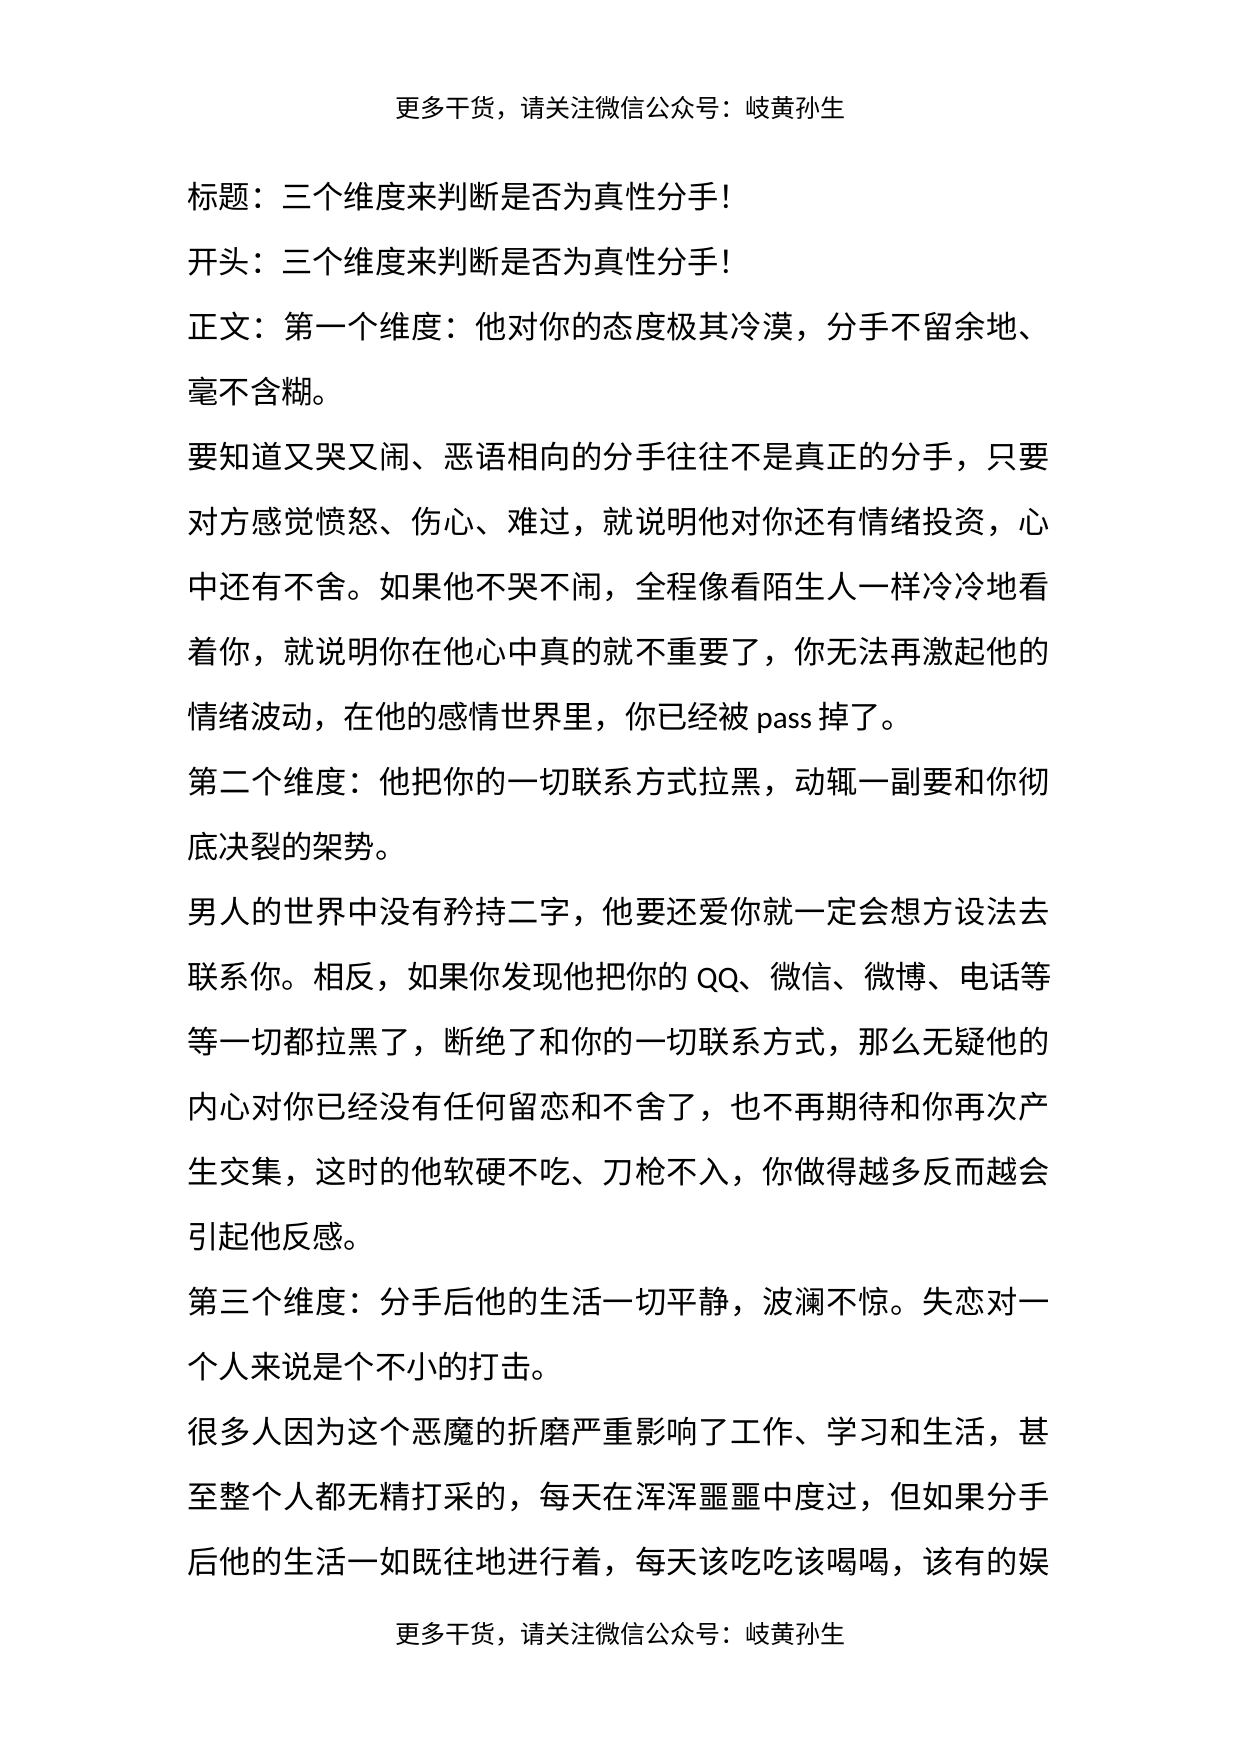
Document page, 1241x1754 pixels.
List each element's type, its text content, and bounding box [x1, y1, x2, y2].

text 标题：三个维度来判断是否为真性分手！ [187, 162, 1053, 227]
text 男人的世界中没有矜持二字，他要还爱你就一定会想方设法去联系你。相反，如果你发现他把你的QQ、微信、微博、电话等等一切都拉黑了，断绝了和你的一切联系方式，那么无疑他的内心对你已经没有任何留恋和不舍了，也不再期待和你再次产生交集，这时的他软硬不吃、刀枪不入，你做得越多反而越会引起他反感。 [187, 877, 1053, 1267]
text 第三个维度：分手后他的生活一切平静，波澜不惊。失恋对一个人来说是个不小的打击。 [187, 1267, 1053, 1397]
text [187, 1397, 1053, 1592]
text 第二个维度：他把你的一切联系方式拉黑，动辄一副要和你彻底决裂的架势。 [187, 747, 1053, 877]
text 要知道又哭又闹、恶语相向的分手往往不是真正的分手，只要对方感觉愤怒、伤心、难过，就说明他对你还有情绪投资，心中还有不舍。如果他不哭不闹，全程像看陌生人一样冷冷地看着你，就说明你在他心中真的就不重要了，你无法再激起他的情绪波动，在他的感情世界里，你已经被pass掉了。 [187, 422, 1053, 747]
text 正文：第一个维度：他对你的态度极其冷漠，分手不留余地、毫不含糊。 [187, 292, 1053, 422]
text 开头：三个维度来判断是否为真性分手！ [187, 227, 1053, 292]
